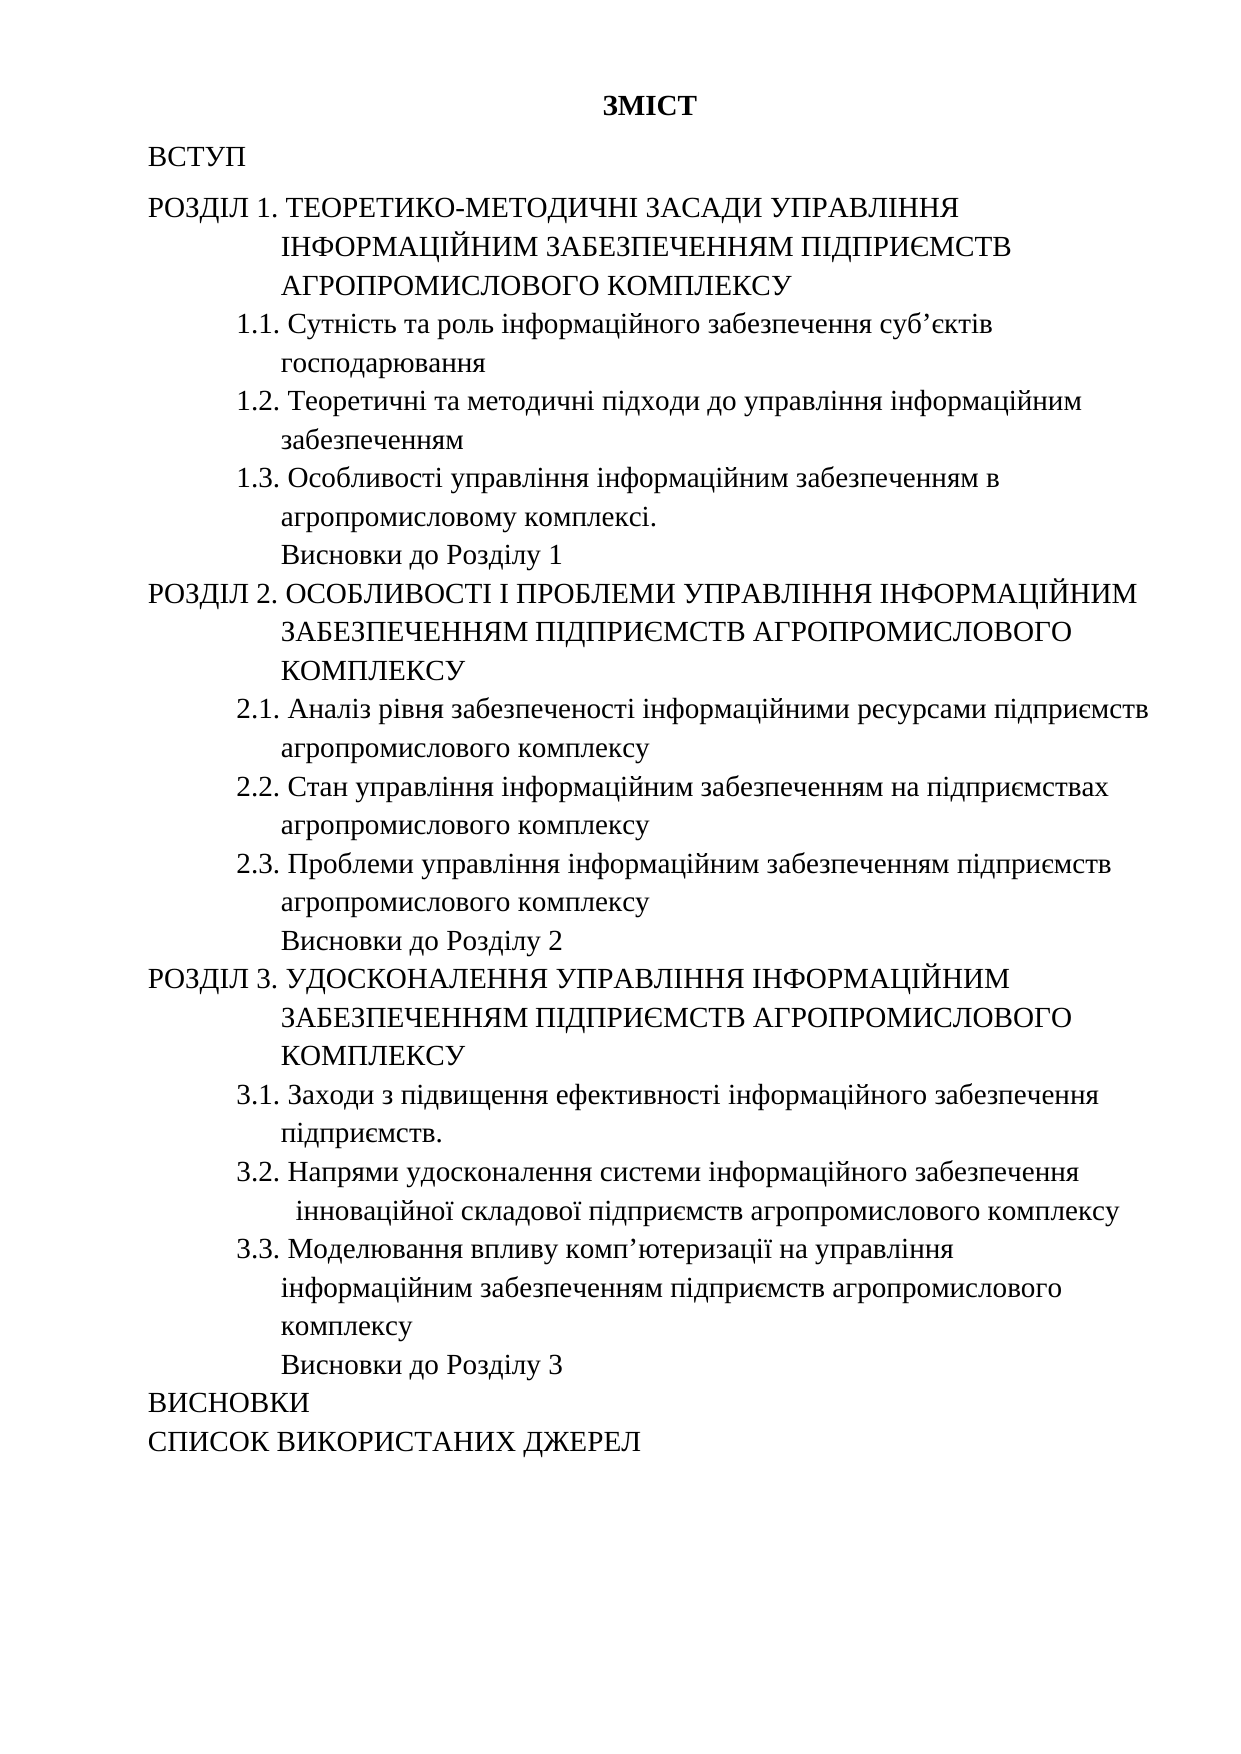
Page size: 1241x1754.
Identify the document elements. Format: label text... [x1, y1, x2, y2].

text ВИСНОВКИ [148, 1385, 1152, 1419]
text ЗМІСТ [148, 88, 1152, 122]
text 1.1. Сутність та роль інформаційного забезпечення суб’єктів господарювання [236, 306, 1152, 378]
text Висновки до Розділу 3 [281, 1347, 1152, 1380]
text 1.2. Теоретичні та методичні підходи до управління інформаційним забезпеченням [236, 383, 1152, 455]
text РОЗДІЛ 3. УДОСКОНАЛЕННЯ УПРАВЛІННЯ ІНФОРМАЦІЙНИМ ЗАБЕЗПЕЧЕННЯМ ПІДПРИЄМСТВ АГРОПРОМИСЛОВОГО КОМПЛЕКСУ [148, 961, 1152, 1072]
text 3.3. Моделювання впливу комп’ютеризації на управління інформаційним забезпеченням підприємств агропромислового комплексу [236, 1231, 1152, 1342]
text Висновки до Розділу 1 [281, 537, 1152, 571]
text 2.3. Проблеми управління інформаційним забезпеченням підприємств агропромислового комплексу [236, 846, 1152, 918]
text ВСТУП [148, 139, 1152, 173]
text 3.2. Напрями удосконалення системи інформаційного забезпечення інноваційної складової підприємств агропромислового комплексу [236, 1154, 1152, 1226]
text 3.1. Заходи з підвищення ефективності інформаційного забезпечення підприємств. [236, 1077, 1152, 1149]
text 2.2. Стан управління інформаційним забезпеченням на підприємствах агропромислового комплексу [236, 769, 1152, 841]
text РОЗДІЛ 2. ОСОБЛИВОСТІ І ПРОБЛЕМИ УПРАВЛІННЯ ІНФОРМАЦІЙНИМ ЗАБЕЗПЕЧЕННЯМ ПІДПРИЄМСТВ АГРОПРОМИСЛОВОГО КОМПЛЕКСУ [148, 576, 1152, 687]
text Висновки до Розділу 2 [281, 923, 1152, 956]
text РОЗДІЛ 1. ТЕОРЕТИКО-МЕТОДИЧНІ ЗАСАДИ УПРАВЛІННЯ ІНФОРМАЦІЙНИМ ЗАБЕЗПЕЧЕННЯМ ПІДПРИЄМСТВ АГРОПРОМИСЛОВОГО КОМПЛЕКСУ [148, 191, 1152, 301]
text СПИСОК ВИКОРИСТАНИХ ДЖЕРЕЛ [148, 1424, 1152, 1457]
text 1.3. Особливості управління інформаційним забезпеченням в агропромисловому комплексі. [236, 460, 1152, 532]
text 2.1. Аналіз рівня забезпеченості інформаційними ресурсами підприємств агропромислового комплексу [236, 692, 1152, 764]
